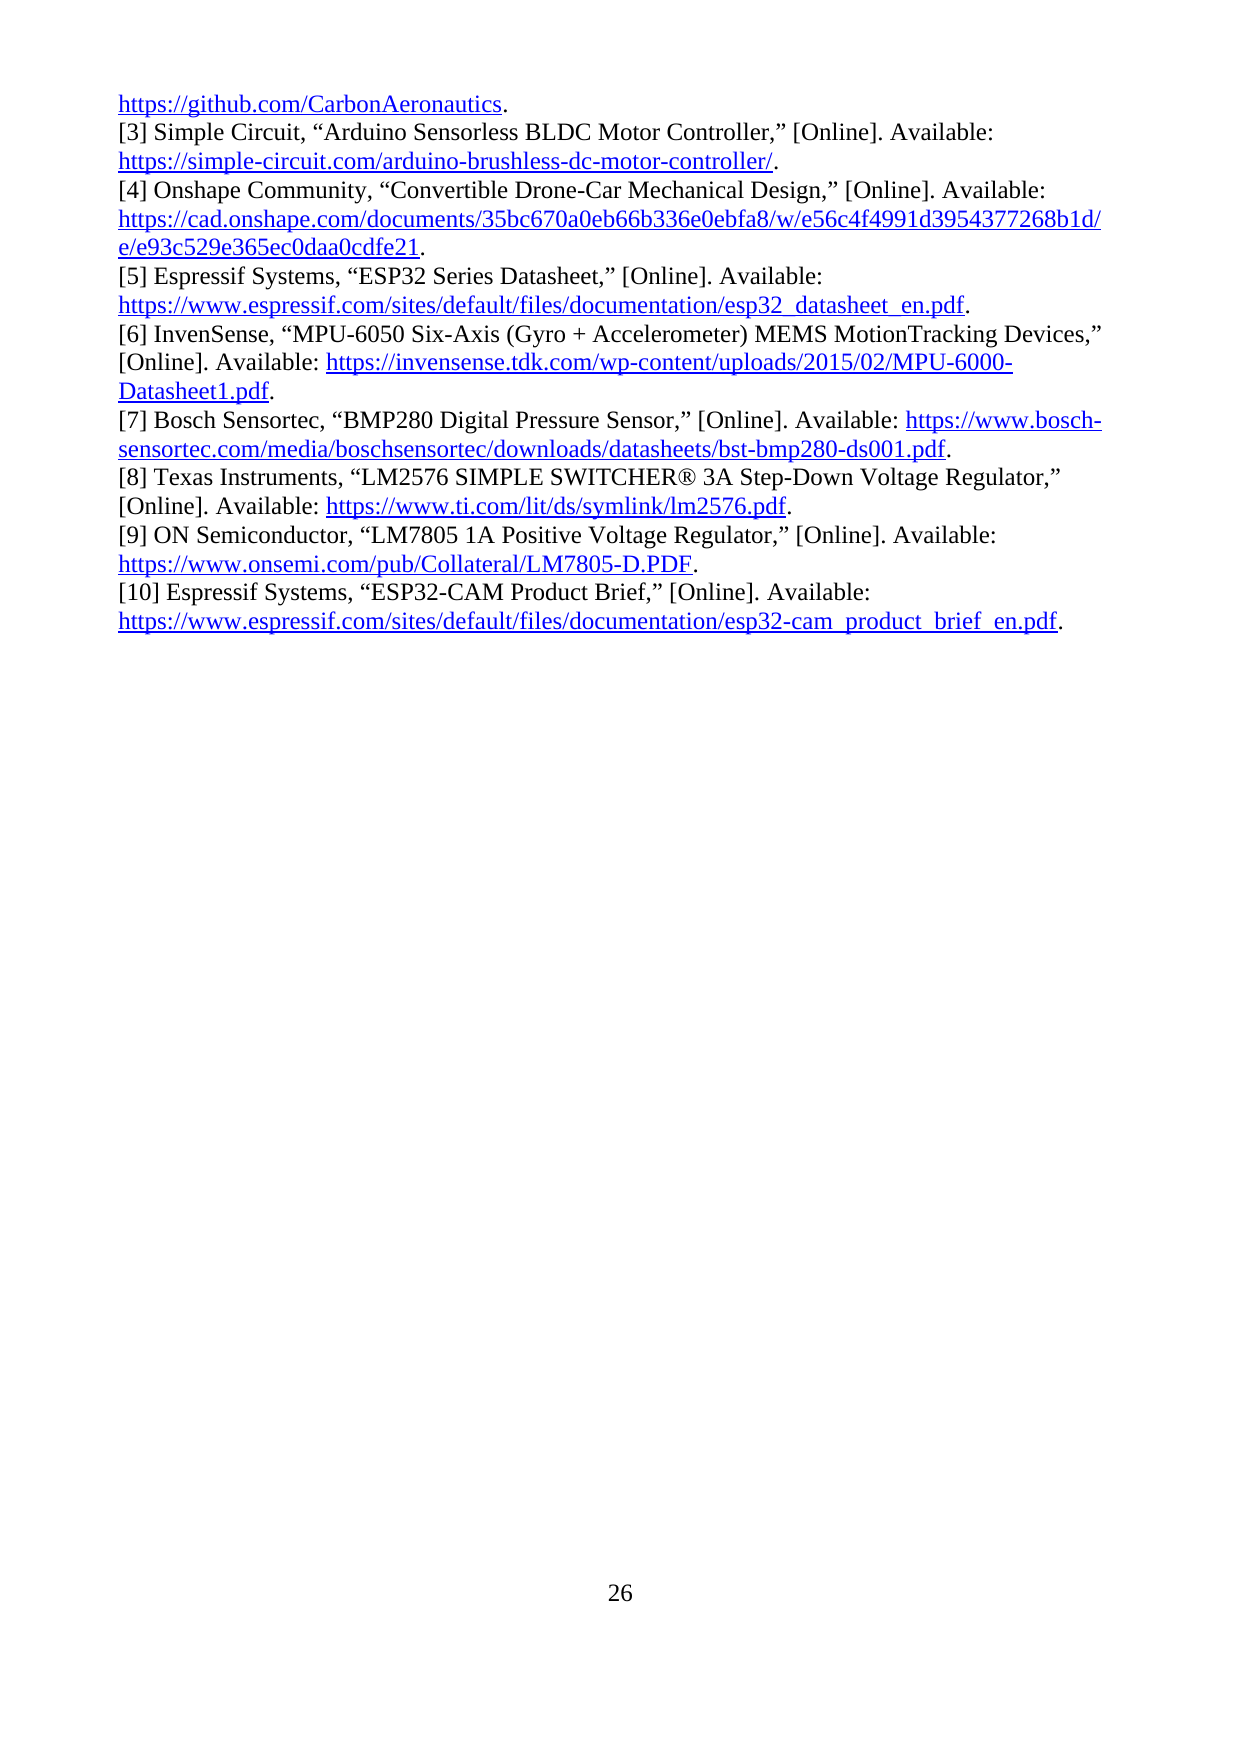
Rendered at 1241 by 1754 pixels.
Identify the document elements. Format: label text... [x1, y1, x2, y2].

text [1] Rechtin, M., “Transforming-Quadcopter: A Hybrid Quadcopter Design,” [Online]. Available: https://github.com/MichaelRechtin/Transforming-Quadcopter. [2] Boumet, R., “Drone-Ground-Air: Convertible Drone-Car Design and Power System Integration,” [Online]. Available: https://github.com/boumetrayane/drone-ground-air-/tree/main/drone. + Carbon Aeronautics, “DIY Quadcopter Drone Development Resources,” [Online]. Available: https://github.com/CarbonAeronautics. [3] Simple Circuit, “Arduino Sensorless BLDC Motor Controller,” [Online]. Available: https://simple-circuit.com/arduino-brushless-dc-motor-controller/. [4] Onshape Community, “Convertible Drone-Car Mechanical Design,” [Online]. Available: https://cad.onshape.com/documents/35bc670a0eb66b336e0ebfa8/w/e56c4f4991d3954377268b1d/e/e93c529e365ec0daa0cdfe21. [5] Espressif Systems, “ESP32 Series Datasheet,” [Online]. Available: https://www.espressif.com/sites/default/files/documentation/esp32_datasheet_en.pdf. [6] InvenSense, “MPU-6050 Six-Axis (Gyro + Accelerometer) MEMS MotionTracking Devices,” [Online]. Available: https://invensense.tdk.com/wp-content/uploads/2015/02/MPU-6000-Datasheet1.pdf. [7] Bosch Sensortec, “BMP280 Digital Pressure Sensor,” [Online]. Available: https://www.bosch-sensortec.com/media/boschsensortec/downloads/datasheets/bst-bmp280-ds001.pdf. [8] Texas Instruments, “LM2576 SIMPLE SWITCHER® 3A Step-Down Voltage Regulator,” [Online]. Available: https://www.ti.com/lit/ds/symlink/lm2576.pdf. [9] ON Semiconductor, “LM7805 1A Positive Voltage Regulator,” [Online]. Available: https://www.onsemi.com/pub/Collateral/LM7805-D.PDF. [10] Espressif Systems, “ESP32-CAM Product Brief,” [Online]. Available: https://www.espressif.com/sites/default/files/documentation/esp32-cam_product_brief_en.pdf. [118, 149, 1122, 868]
subtitle 4.1 Bibliography: [118, 89, 1122, 120]
